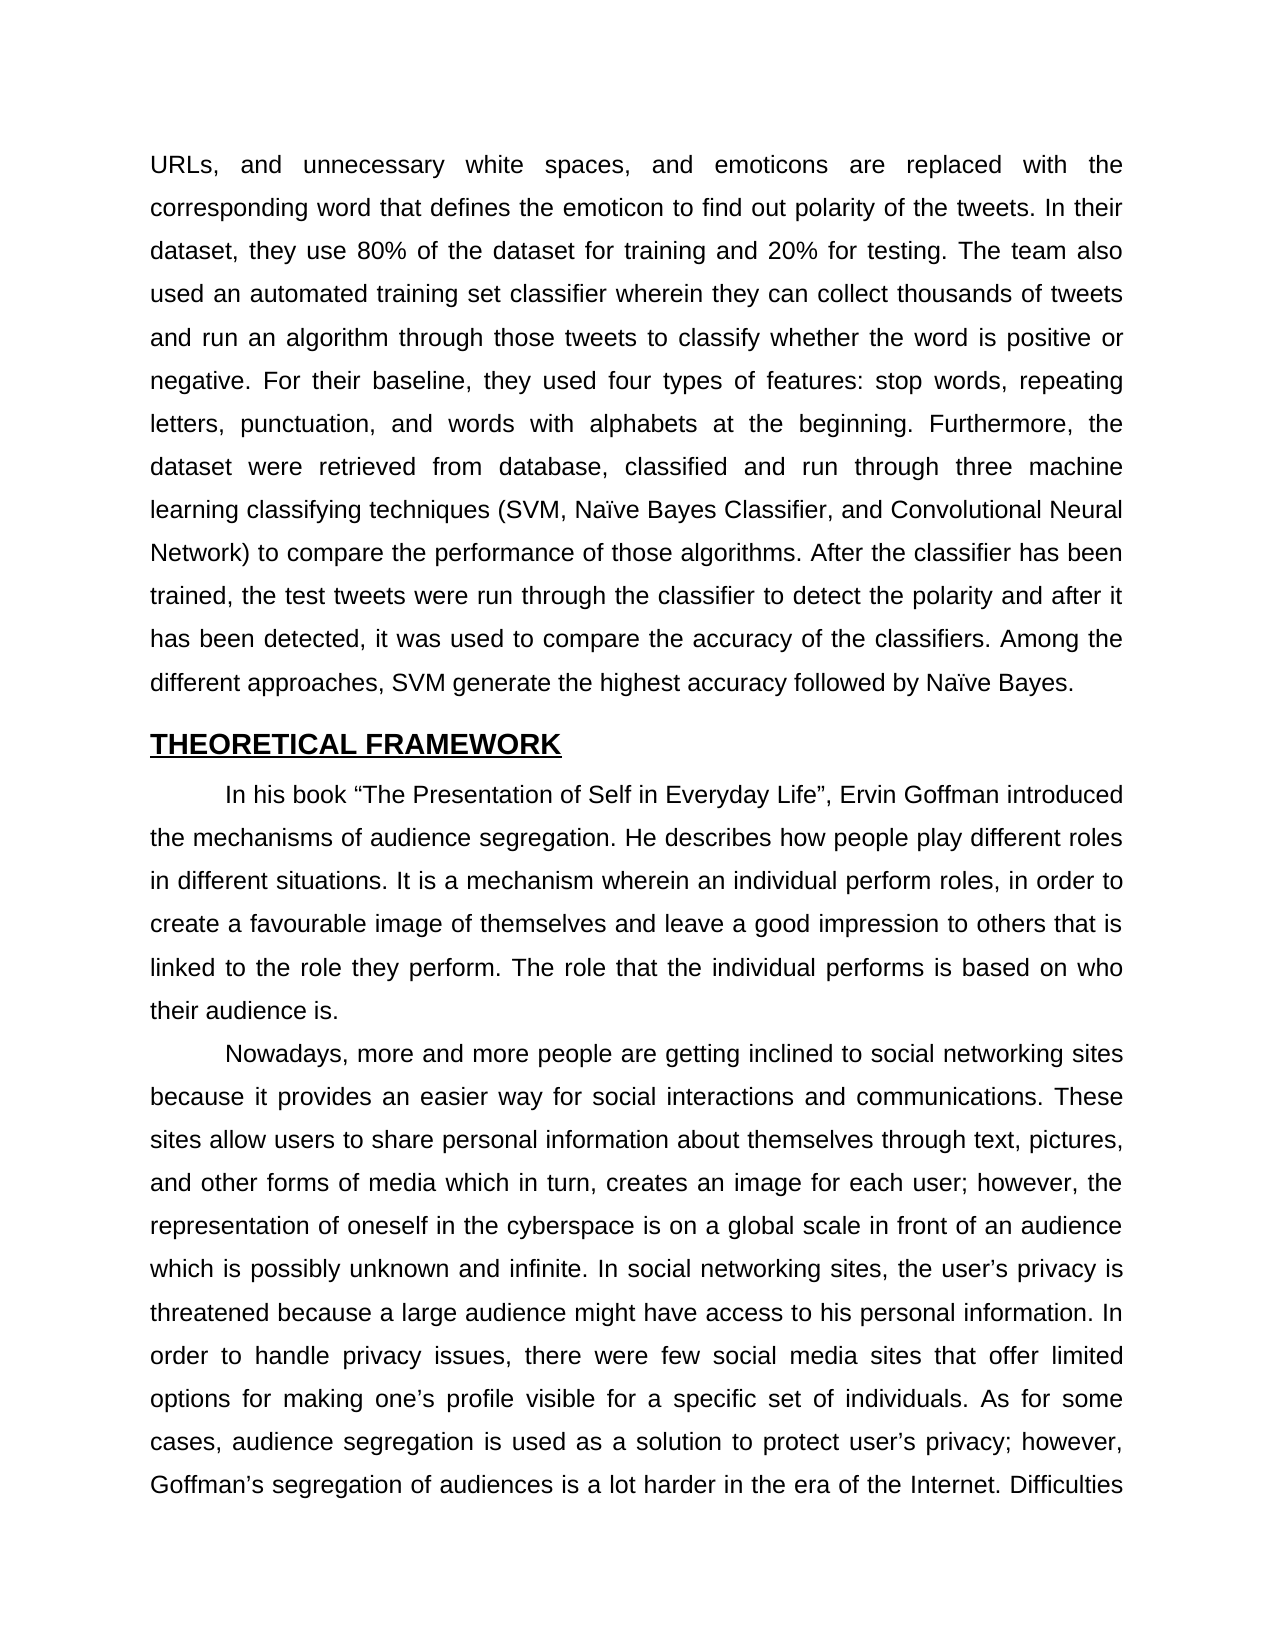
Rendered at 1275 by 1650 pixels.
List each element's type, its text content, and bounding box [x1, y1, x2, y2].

text THEORETICAL FRAMEWORK [150, 727, 1125, 761]
text In his book “The Presentation of Self in Everyday Life”, Ervin Goffman introduced the mechanisms of audience segregation. He describes how people play different roles in different situations. It is a mechanism wherein an individual perform roles, in order to create a favourable image of themselves and leave a good impression to others that is linked to the role they perform. The role that the individual performs is based on who their audience is. [150, 780, 1125, 1024]
